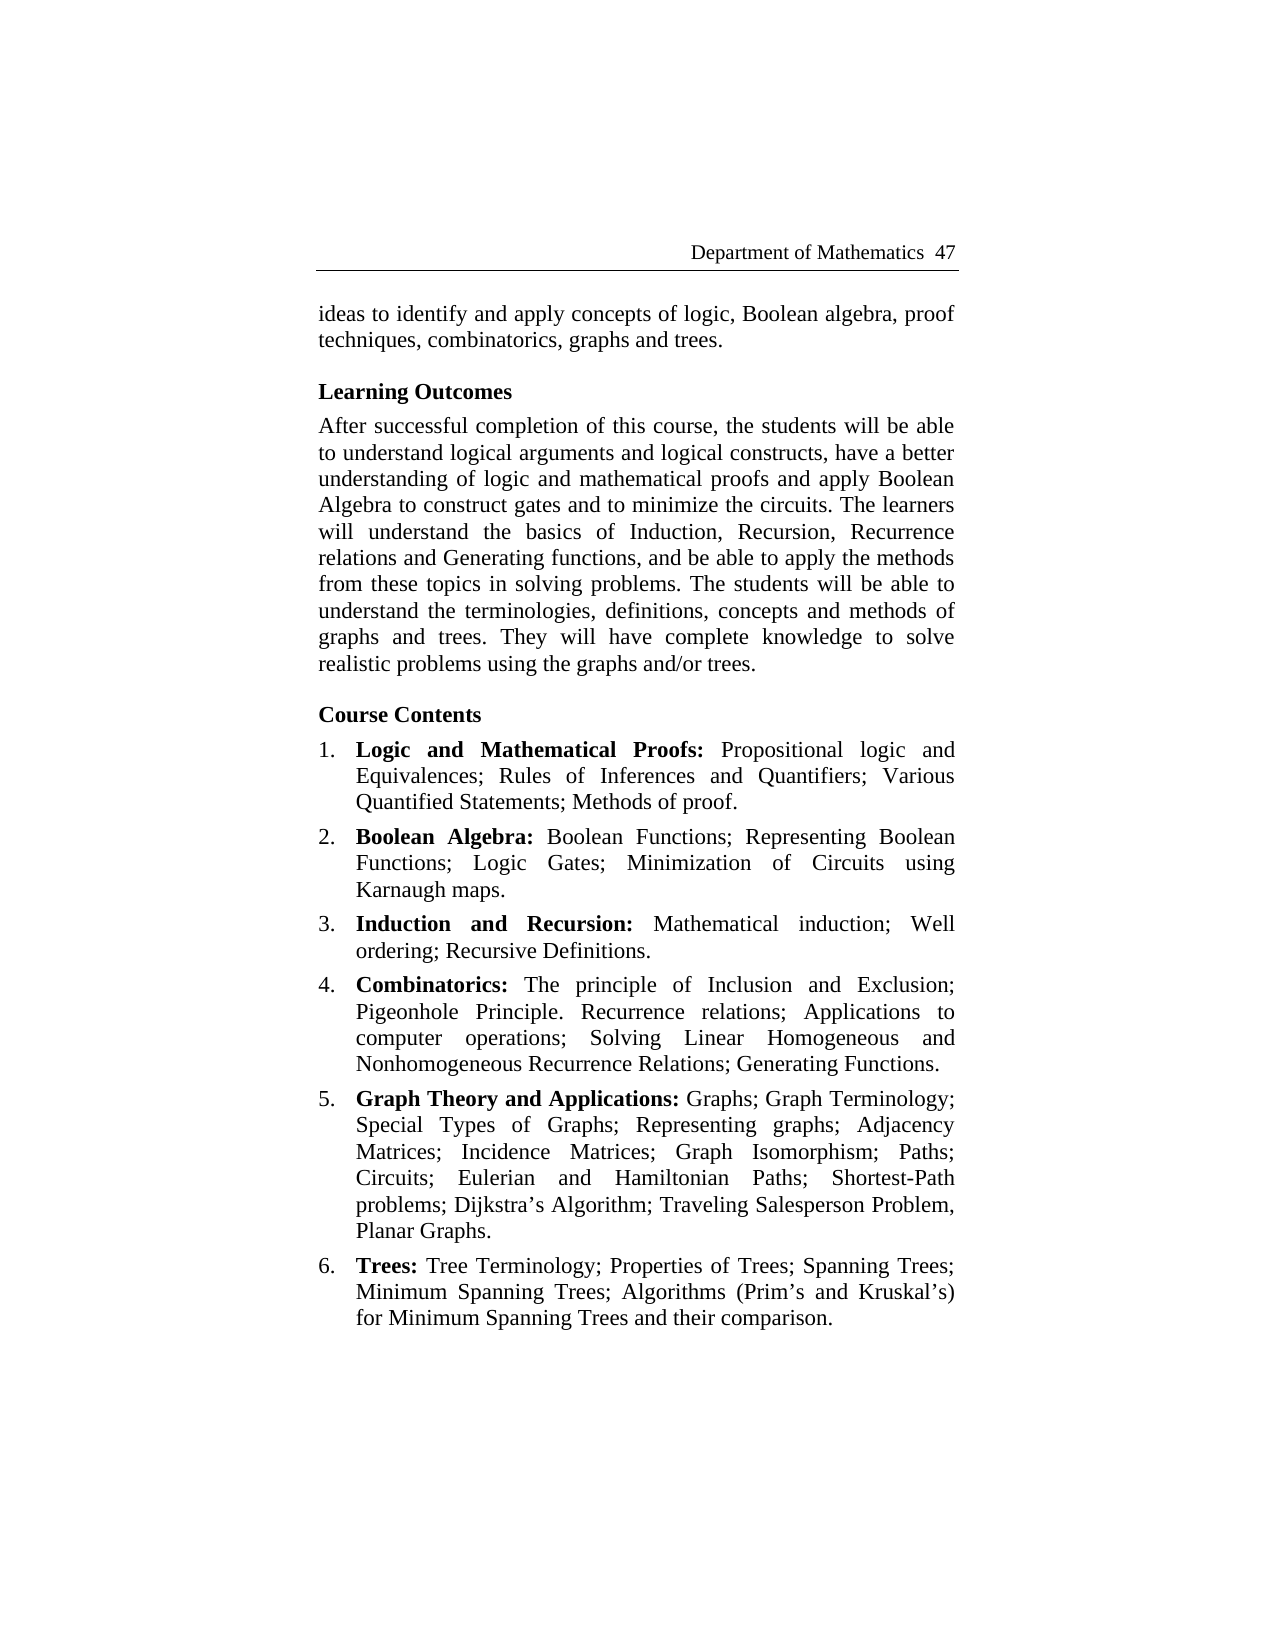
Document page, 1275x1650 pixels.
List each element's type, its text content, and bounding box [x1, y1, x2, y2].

text Course Contents [318, 701, 956, 727]
list Boolean Algebra: Boolean Functions; Representing Boolean Functions; Logic Gates; Minimization of Circuits using Karnaugh maps. [318, 823, 956, 902]
list Graph Theory and Applications: Graphs; Graph Terminology; Special Types of Graphs; Representing graphs; Adjacency Matrices; Incidence Matrices; Graph Isomorphism; Paths; Circuits; Eulerian and Hamiltonian Paths; Shortest-Path problems; Dijkstra’s Algorithm; Traveling Salesperson Problem, Planar Graphs. [318, 1085, 956, 1243]
list Induction and Recursion: Mathematical induction; Well ordering; Recursive Definitions. [318, 910, 956, 963]
list Logic and Mathematical Proofs: Propositional logic and Equivalences; Rules of Inferences and Quantifiers; Various Quantified Statements; Methods of proof. [318, 736, 956, 815]
text After successful completion of this course, the students will be able to understand logical arguments and logical constructs, have a better understanding of logic and mathematical proofs and apply Boolean Algebra to construct gates and to minimize the circuits. The learners will understand the basics of Induction, Recursion, Recurrence relations and Generating functions, and be able to apply the methods from these topics in solving problems. The students will be able to understand the terminologies, definitions, concepts and methods of graphs and trees. They will have complete knowledge to solve realistic problems using the graphs and/or trees. [318, 412, 956, 676]
list Trees: Tree Terminology; Properties of Trees; Spanning Trees; Minimum Spanning Trees; Algorithms (Prim’s and Kruskal’s) for Minimum Spanning Trees and their comparison. [318, 1252, 956, 1331]
text Learning Outcomes [318, 378, 956, 404]
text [318, 300, 956, 353]
list Combinatorics: The principle of Inclusion and Exclusion; Pigeonhole Principle. Recurrence relations; Applications to computer operations; Solving Linear Homogeneous and Nonhomogeneous Recurrence Relations; Generating Functions. [318, 971, 956, 1077]
